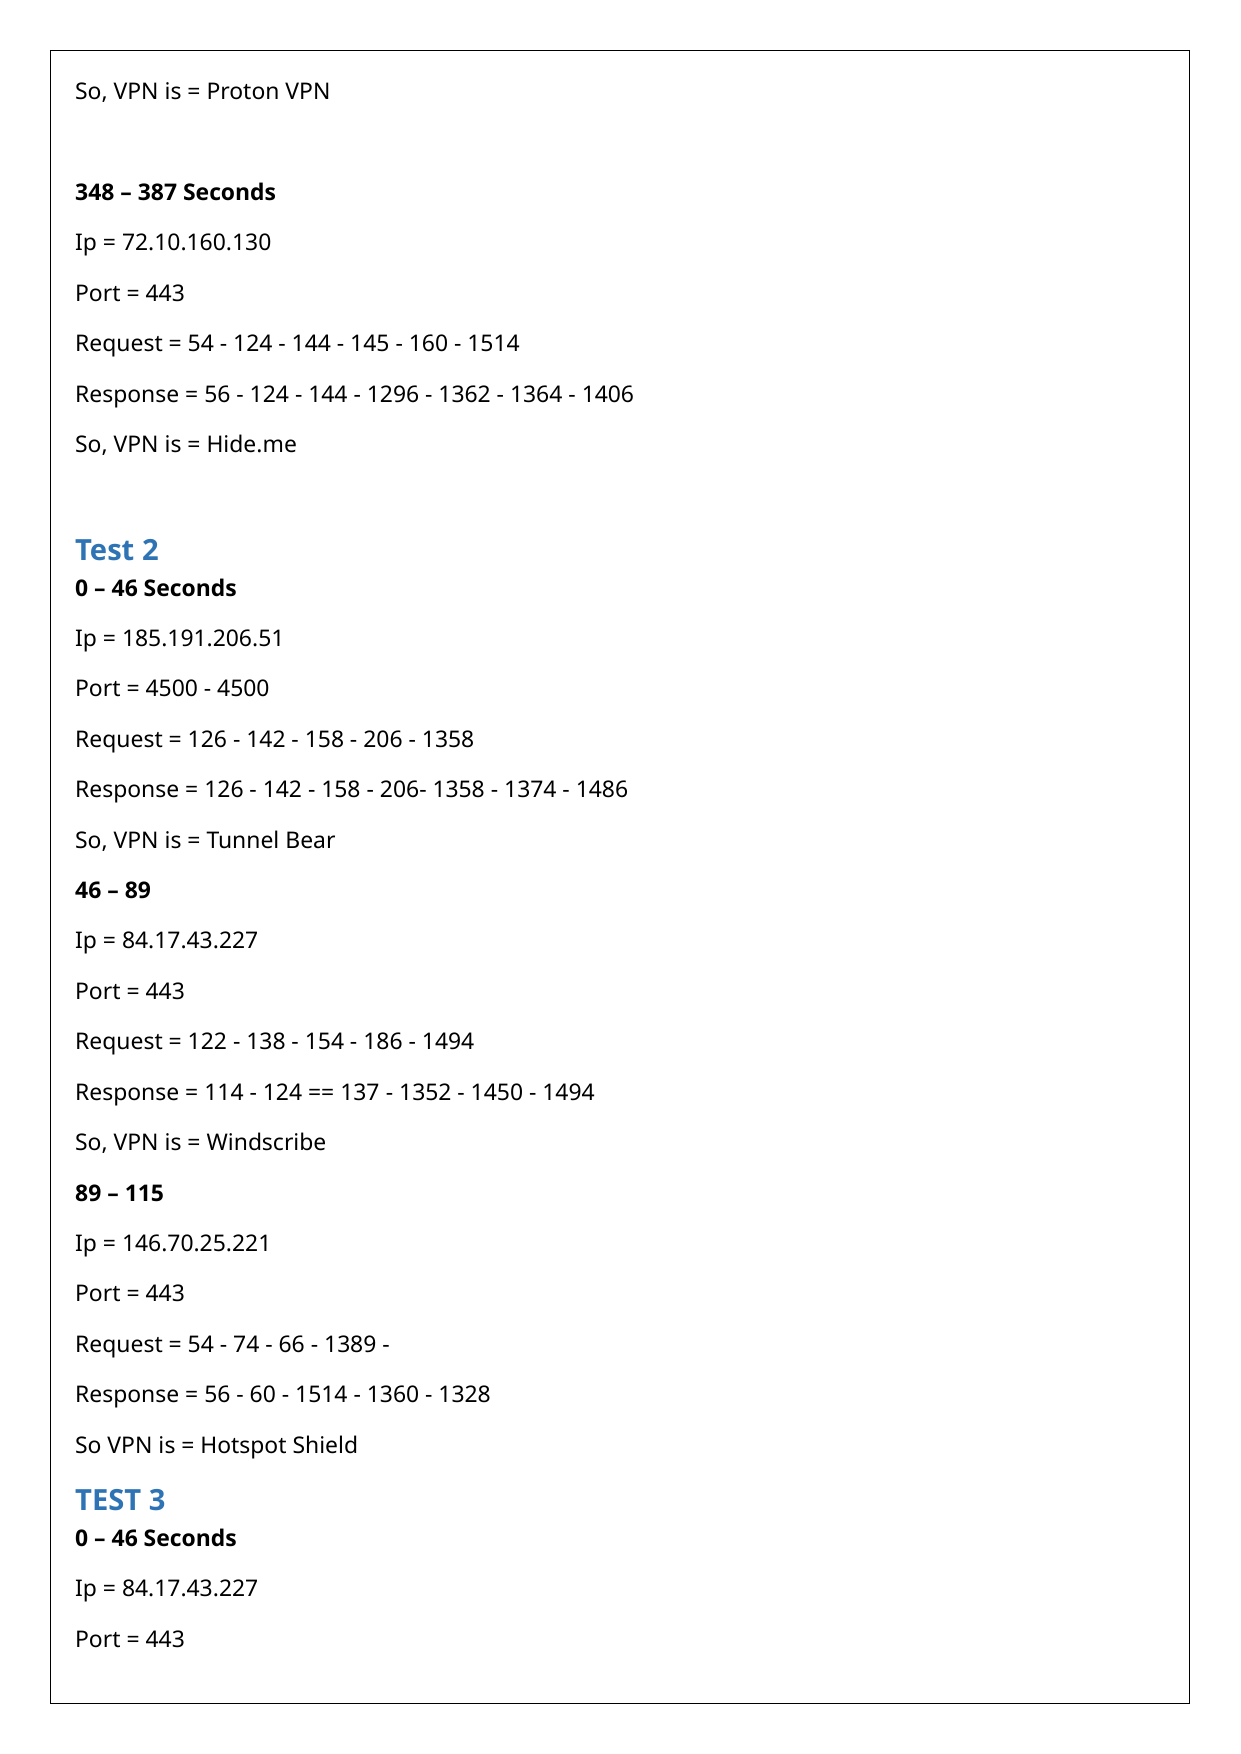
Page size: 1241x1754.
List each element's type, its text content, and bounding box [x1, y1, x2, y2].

text Request = 122 - 138 - 154 - 186 - 1494 [75, 1025, 1165, 1057]
text Request = 54 - 74 - 66 - 1389 - [75, 1328, 1165, 1359]
text Response = 56 - 60 - 1514 - 1360 - 1328 [75, 1378, 1165, 1409]
text So, VPN is = Proton VPN [75, 75, 1165, 106]
text Port = 443 [75, 1623, 1165, 1654]
text Ip = 84.17.43.227 [75, 924, 1165, 956]
text Ip = 185.191.206.51 [75, 622, 1165, 653]
text Ip = 84.17.43.227 [75, 1572, 1165, 1603]
text So, VPN is = Windscribe [75, 1126, 1165, 1157]
text So, VPN is = Tunnel Bear [75, 824, 1165, 855]
text 0 – 46 Seconds [75, 572, 1165, 603]
text Port = 443 [75, 975, 1165, 1006]
text 89 – 115 [75, 1177, 1165, 1208]
text So VPN is = Hotspot Shield [75, 1429, 1165, 1460]
text Response = 114 - 124 == 137 - 1352 - 1450 - 1494 [75, 1076, 1165, 1107]
text Request = 126 - 142 - 158 - 206 - 1358 [75, 723, 1165, 754]
text Response = 126 - 142 - 158 - 206- 1358 - 1374 - 1486 [75, 773, 1165, 804]
text Ip = 72.10.160.130 [75, 226, 1165, 257]
subtitle TEST 3 [75, 1479, 1165, 1519]
text Ip = 146.70.25.221 [75, 1227, 1165, 1258]
text 0 – 46 Seconds [75, 1522, 1165, 1553]
text Port = 4500 - 4500 [75, 672, 1165, 704]
text 348 – 387 Seconds [75, 176, 1165, 207]
text Request = 54 - 124 - 144 - 145 - 160 - 1514 [75, 327, 1165, 358]
text Port = 443 [75, 1277, 1165, 1309]
text Port = 443 [75, 277, 1165, 308]
subtitle Test 2 [75, 529, 1165, 568]
text So, VPN is = Hide.me [75, 428, 1165, 459]
text Response = 56 - 124 - 144 - 1296 - 1362 - 1364 - 1406 [75, 377, 1165, 409]
text 46 – 89 [75, 874, 1165, 905]
